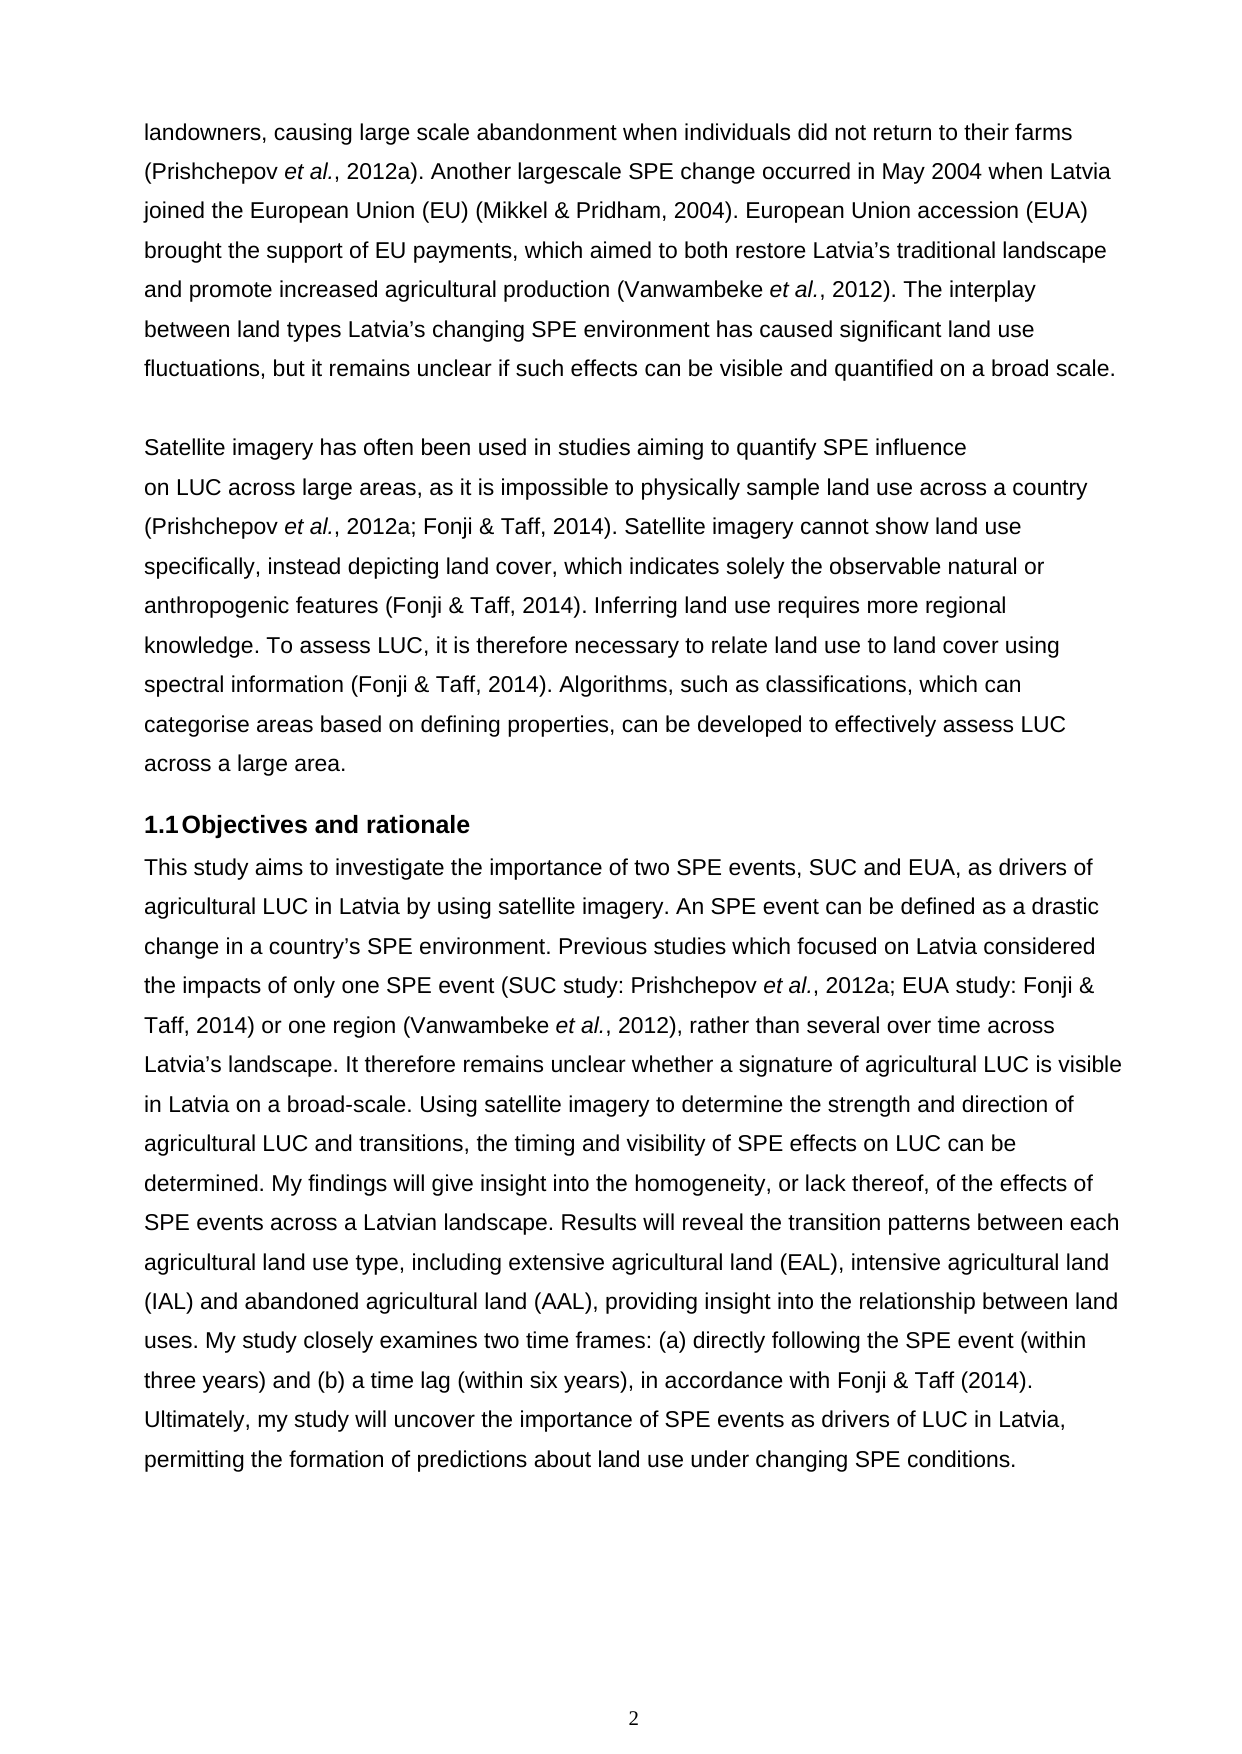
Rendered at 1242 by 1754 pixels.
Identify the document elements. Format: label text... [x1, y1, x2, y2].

text This study aims to investigate the importance of two SPE events, SUC and EUA, as drivers of agricultural LUC in Latvia by using satellite imagery. An SPE event can be defined as a drastic change in a country’s SPE environment. Previous studies which focused on Latvia considered the impacts of only one SPE event (SUC study: Prishchepov et al., 2012a; EUA study: Fonji & Taff, 2014) or one region (Vanwambeke et al., 2012), rather than several over time across Latvia’s landscape. It therefore remains unclear whether a signature of agricultural LUC is visible in Latvia on a broad-scale. Using satellite imagery to determine the strength and direction of agricultural LUC and transitions, the timing and visibility of SPE effects on LUC can be determined. My findings will give insight into the homogeneity, or lack thereof, of the effects of SPE events across a Latvian landscape. Results will reveal the transition patterns between each agricultural land use type, including extensive agricultural land (EAL), intensive agricultural land (IAL) and abandoned agricultural land (AAL), providing insight into the relationship between land uses. My study closely examines two time frames: (a) directly following the SPE event (within three years) and (b) a time lag (within six years), in accordance with Fonji & Taff (2014). Ultimately, my study will uncover the importance of SPE events as drivers of LUC in Latvia, permitting the formation of predictions about land use under changing SPE conditions. [144, 854, 1123, 1472]
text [144, 118, 1123, 382]
text on LUC across large areas, as it is impossible to physically sample land use across a country (Prishchepov et al., 2012a; Fonji & Taff, 2014). Satellite imagery cannot show land use specifically, instead depicting land cover, which indicates solely the observable natural or anthropogenic features (Fonji & Taff, 2014). Inferring land use requires more regional knowledge. To assess LUC, it is therefore necessary to relate land use to land cover using spectral information (Fonji & Taff, 2014). Algorithms, such as classifications, which can categorise areas based on defining properties, can be developed to effectively assess LUC across a large area. [144, 474, 1123, 777]
subtitle Objectives and rationale [144, 811, 1123, 839]
text Satellite imagery has often been used in studies aiming to quantify SPE influence [144, 434, 1123, 461]
